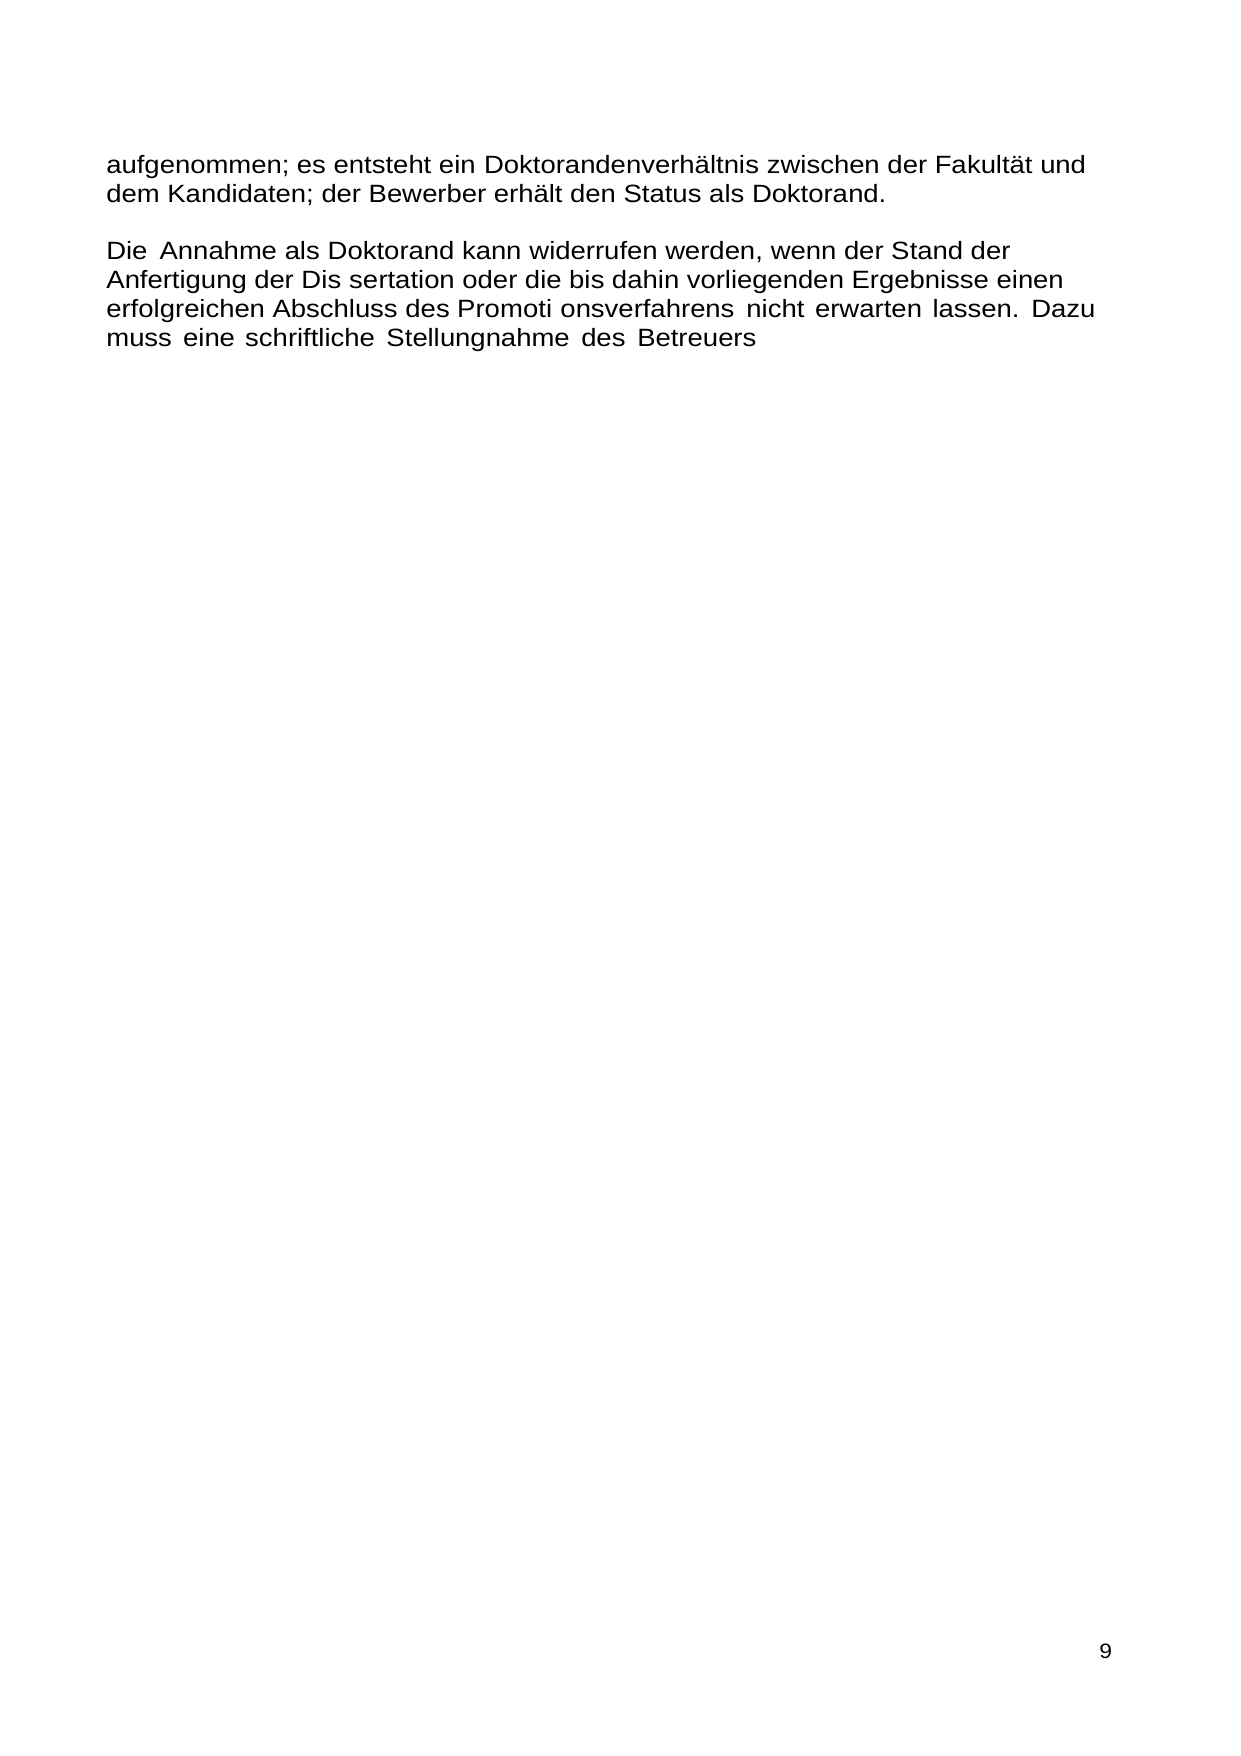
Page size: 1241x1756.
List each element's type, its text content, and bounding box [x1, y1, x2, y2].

text Die Annahme als Doktorand kann widerrufen werden, wenn der Stand der Anfertigung der Dis­ sertation oder die bis dahin vorliegenden Ergebnisse einen erfolgreichen Abschluss des Promoti­ onsverfahrens nicht erwarten lassen. Dazu muss eine schriftliche Stellungnahme des Betreuers [106, 236, 1138, 351]
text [106, 150, 1138, 207]
